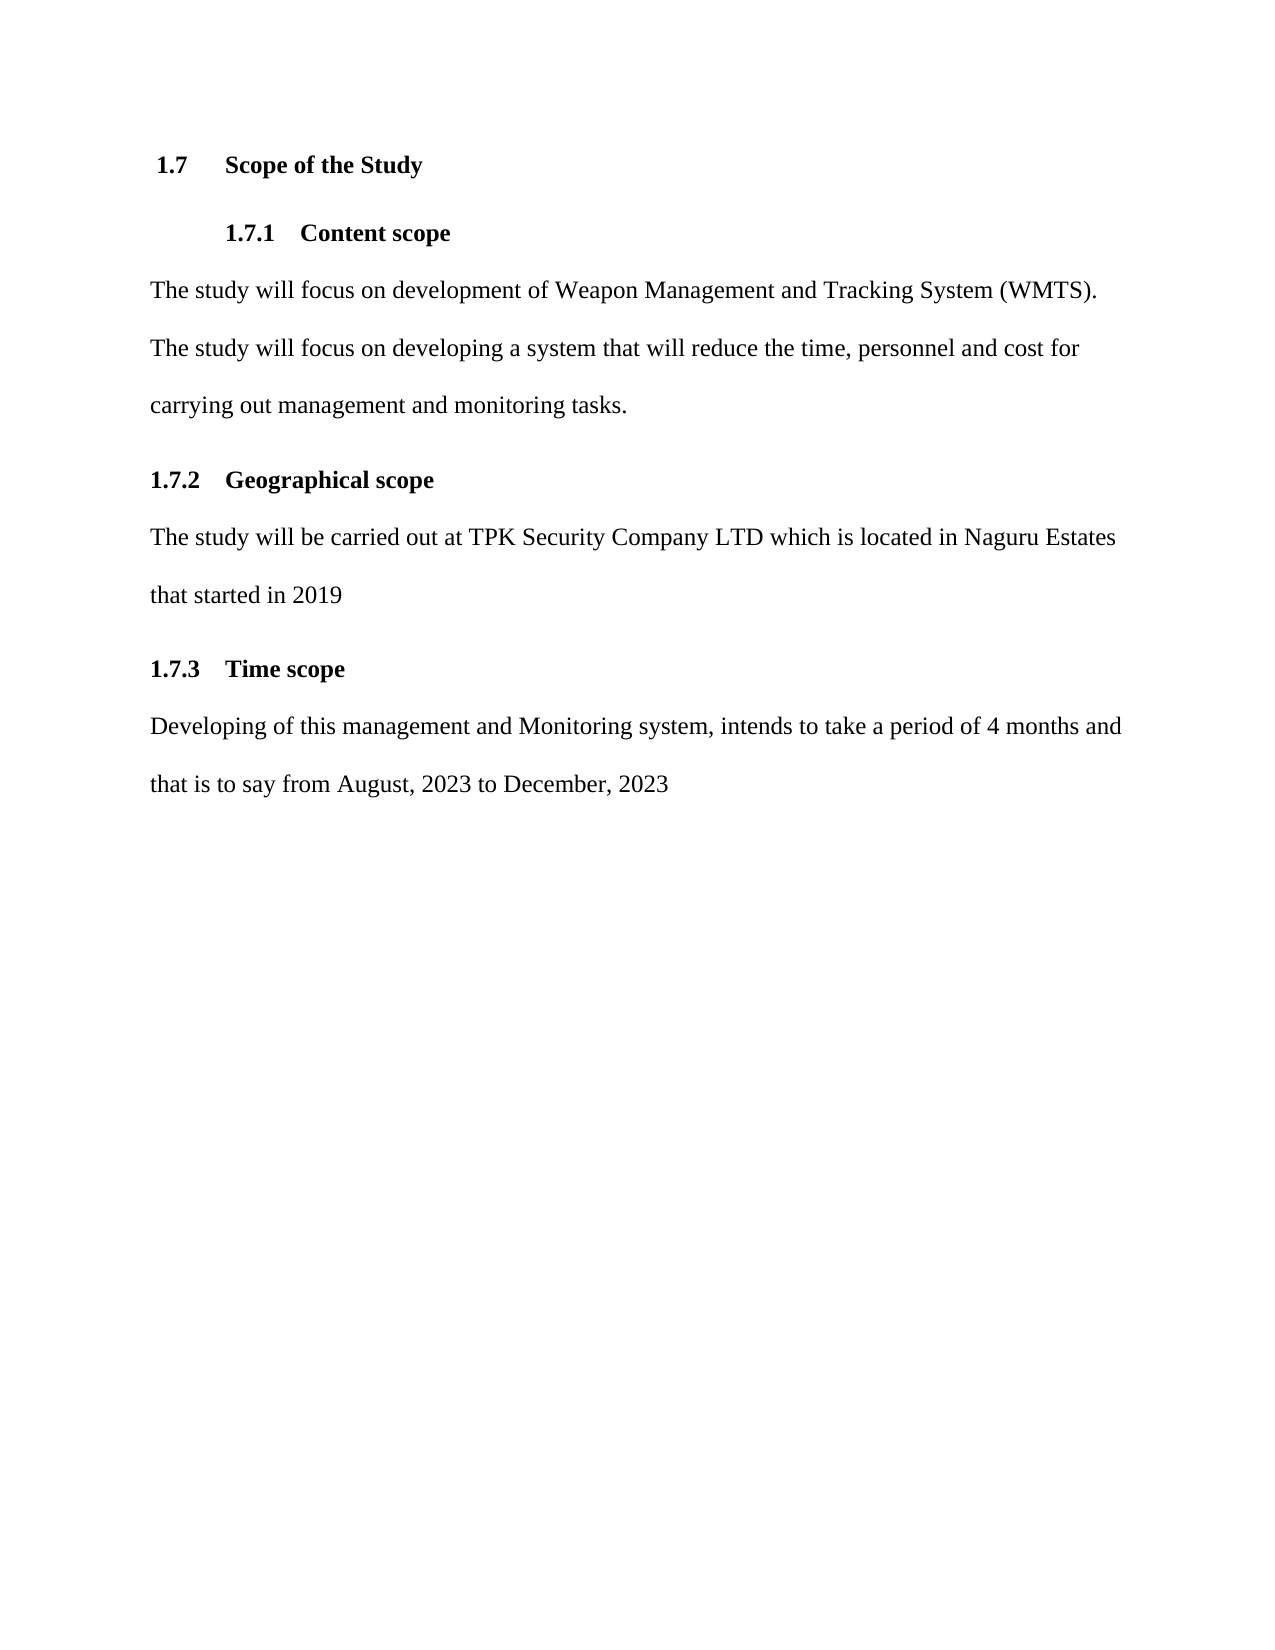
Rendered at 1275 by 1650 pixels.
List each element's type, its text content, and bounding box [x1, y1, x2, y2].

text Developing of this management and Monitoring system, intends to take a period of 4 months and that is to say from August, 2023 to December, 2023 [150, 711, 1125, 798]
subtitle 1.7.2 Geographical scope [150, 465, 1125, 493]
text 1.7 Scope of the Study [150, 150, 1125, 179]
text The study will be carried out at TPK Security Company LTD which is located in Naguru Estates that started in 2019 [150, 522, 1125, 608]
text The study will focus on development of Weapon Management and Tracking System (WMTS). The study will focus on developing a system that will reduce the time, personnel and cost for carrying out management and monitoring tasks. [150, 276, 1125, 419]
subtitle 1.7.1 Content scope [150, 218, 1125, 247]
subtitle 1.7.3 Time scope [150, 654, 1125, 683]
